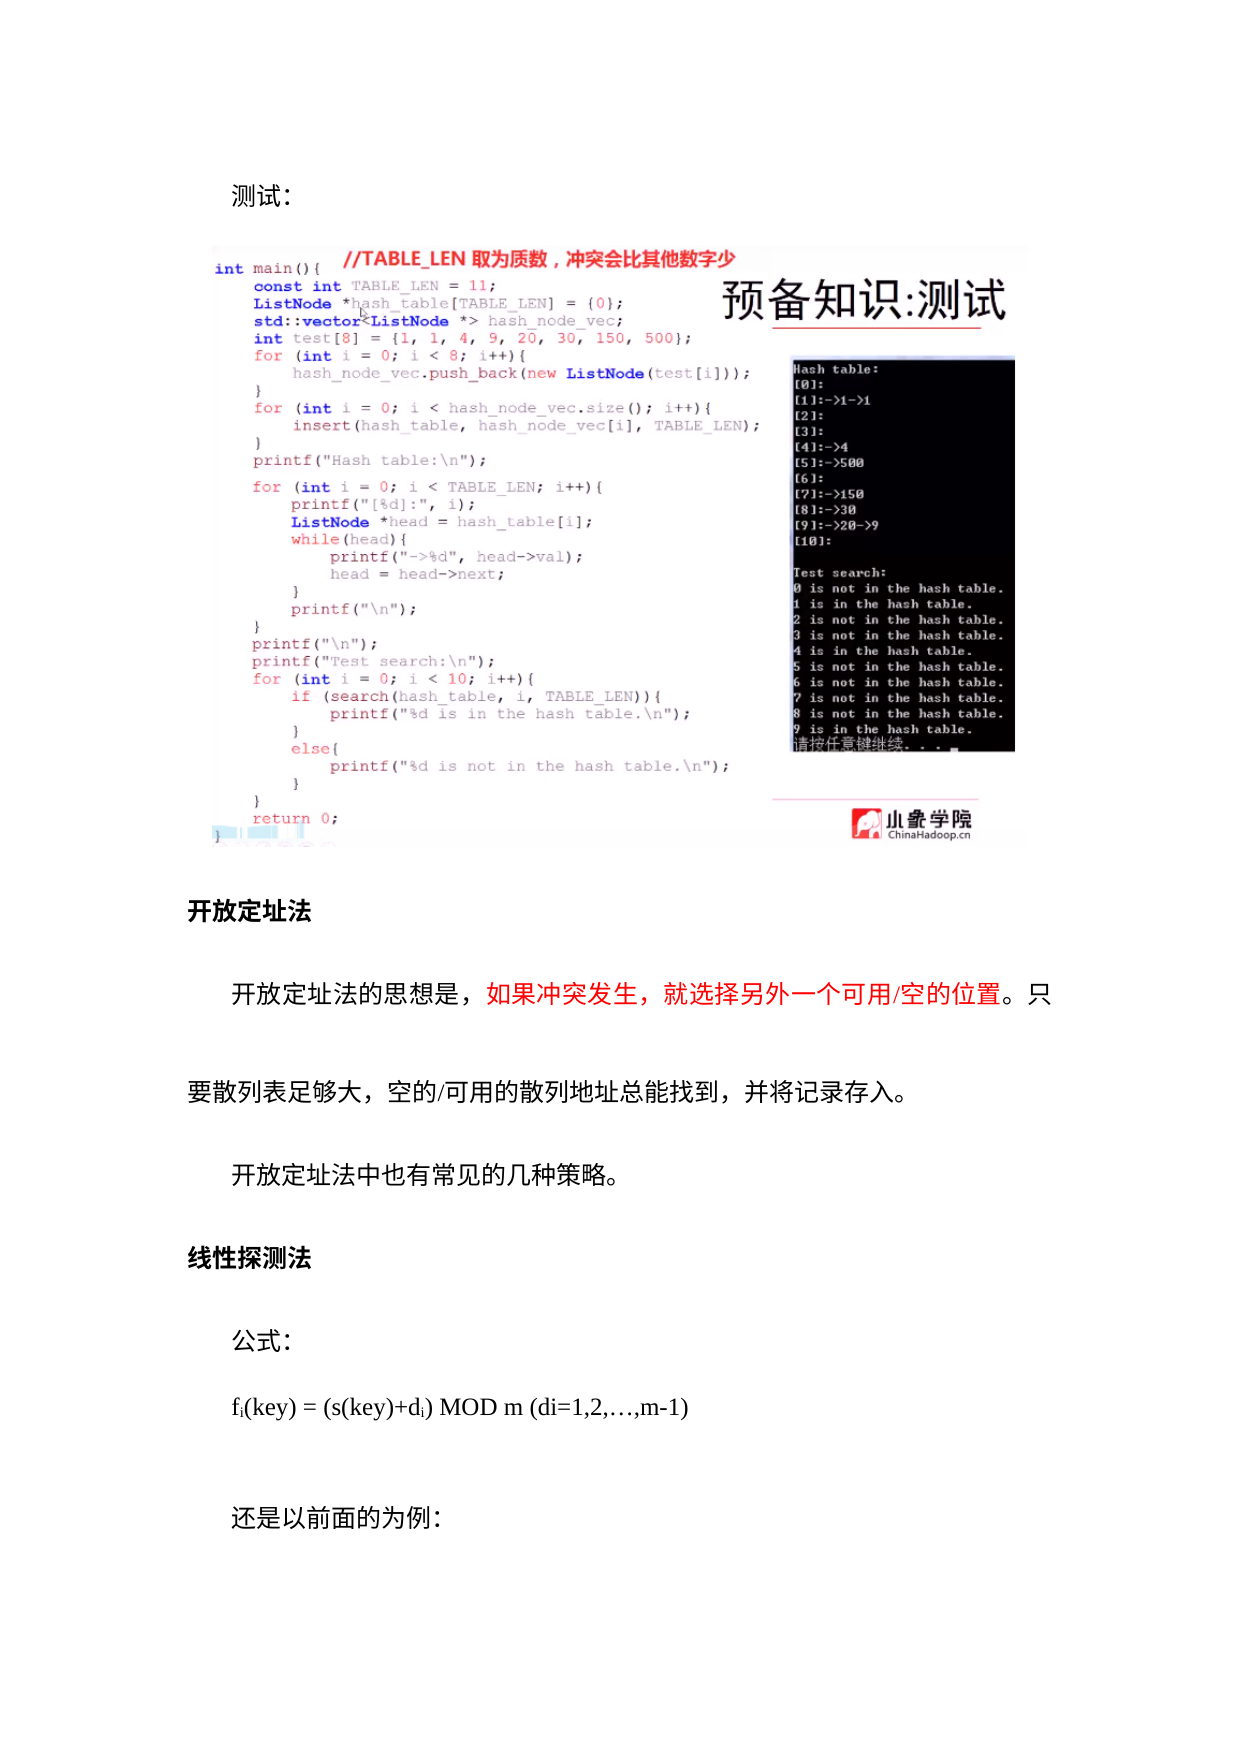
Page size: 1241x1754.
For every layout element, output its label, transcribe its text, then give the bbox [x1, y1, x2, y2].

text 开放定址法中也有常见的几种策略。 [187, 1141, 1053, 1206]
subtitle 开放定址法 [187, 877, 1053, 942]
text 还是以前面的为例： [187, 1484, 1053, 1549]
text 公式： [187, 1307, 1053, 1372]
text 开放定址法的思想是，如果冲突发生，就选择另外一个可用/空的位置。只要散列表足够大，空的/可用的散列地址总能找到，并将记录存入。 [187, 960, 1053, 1123]
picture [212, 245, 1029, 847]
text 测试： [187, 162, 1053, 227]
text fi(key) = (s(key)+di) MOD m (di=1,2,…,m-1) [187, 1390, 1053, 1423]
subtitle 线性探测法 [187, 1224, 1053, 1289]
